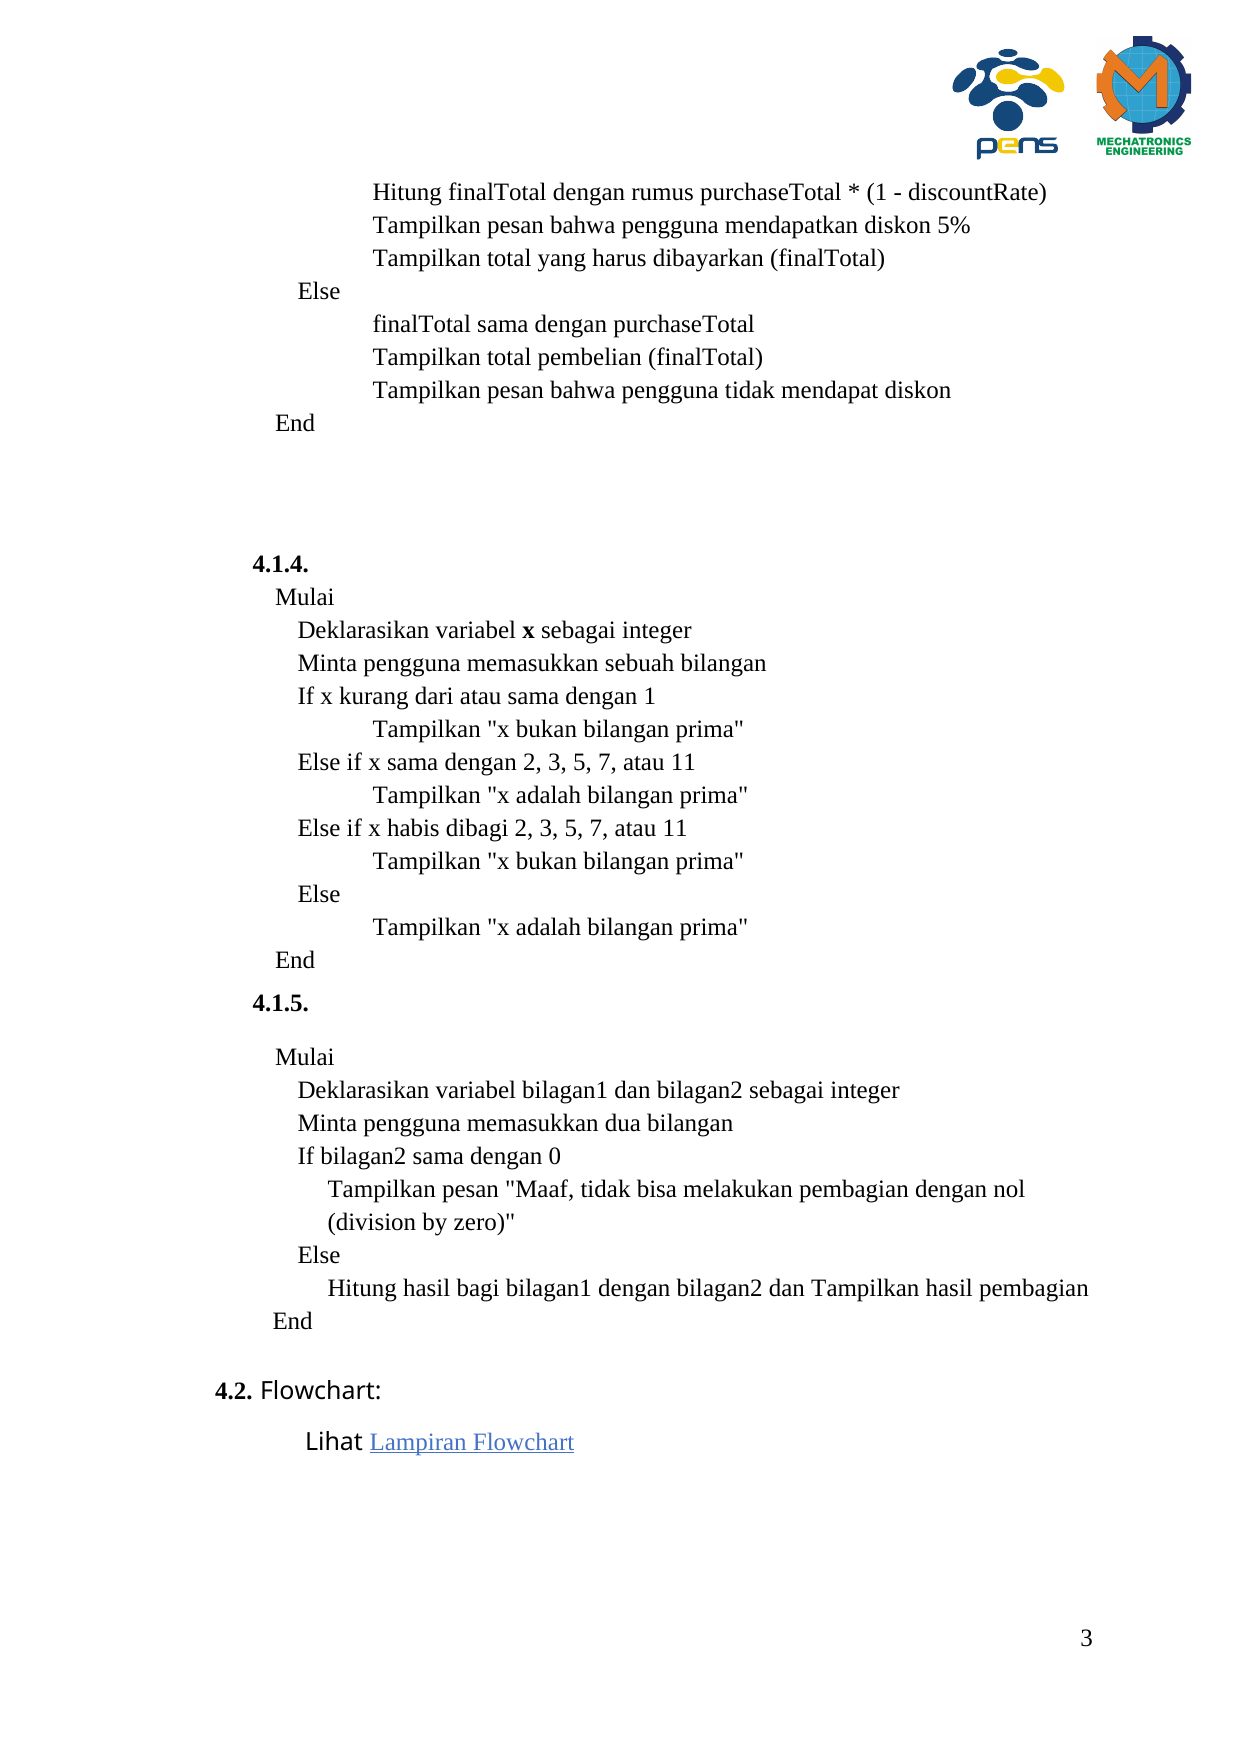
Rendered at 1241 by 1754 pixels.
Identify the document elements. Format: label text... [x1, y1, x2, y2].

text finalTotal sama dengan purchaseTotal [372, 309, 1092, 338]
text Else if x sama dengan 2, 3, 5, 7, atau 11 [297, 747, 1092, 776]
text Else if x habis dibagi 2, 3, 5, 7, atau 11 [297, 813, 1092, 842]
list Mulai [275, 582, 1092, 611]
text Tampilkan pesan "Maaf, tidak bisa melakukan pembagian dengan nol (division by zero)" [327, 1174, 1092, 1236]
text Else [297, 879, 1092, 908]
text Mulai [275, 1042, 1092, 1071]
text Tampilkan pesan bahwa pengguna tidak mendapat diskon [372, 375, 1092, 404]
text If x kurang dari atau sama dengan 1 [297, 681, 1092, 710]
text Else [297, 276, 1092, 305]
text Tampilkan total pembelian (finalTotal) [372, 342, 1092, 371]
list End [252, 408, 1092, 437]
text Hitung hasil bagi bilagan1 dengan bilagan2 dan Tampilkan hasil pembagian [327, 1273, 1092, 1302]
picture [1096, 36, 1192, 155]
text Tampilkan "x adalah bilangan prima" [372, 780, 1092, 809]
text Tampilkan "x bukan bilangan prima" [372, 846, 1092, 875]
list Flowchart: [215, 1372, 1092, 1407]
text Deklarasikan variabel bilagan1 dan bilagan2 sebagai integer [297, 1075, 1092, 1104]
text Minta pengguna memasukkan sebuah bilangan [297, 648, 1092, 677]
text If bilagan2 sama dengan 0 [297, 1141, 1092, 1170]
list End [252, 945, 1092, 974]
text Minta pengguna memasukkan dua bilangan [297, 1108, 1092, 1137]
text End [260, 1306, 1092, 1335]
list Lihat Lampiran Flowchart [305, 1423, 1092, 1458]
text Tampilkan "x bukan bilangan prima" [372, 714, 1092, 743]
text Hitung finalTotal dengan rumus purchaseTotal * (1 - discountRate) [297, 177, 1092, 206]
picture [946, 44, 1071, 163]
text Else [297, 1240, 1092, 1269]
text Deklarasikan variabel x sebagai integer [297, 615, 1092, 644]
text Tampilkan pesan bahwa pengguna mendapatkan diskon 5% [372, 210, 1092, 239]
text Tampilkan total yang harus dibayarkan (finalTotal) [372, 243, 1092, 272]
text Tampilkan "x adalah bilangan prima" [372, 912, 1092, 941]
